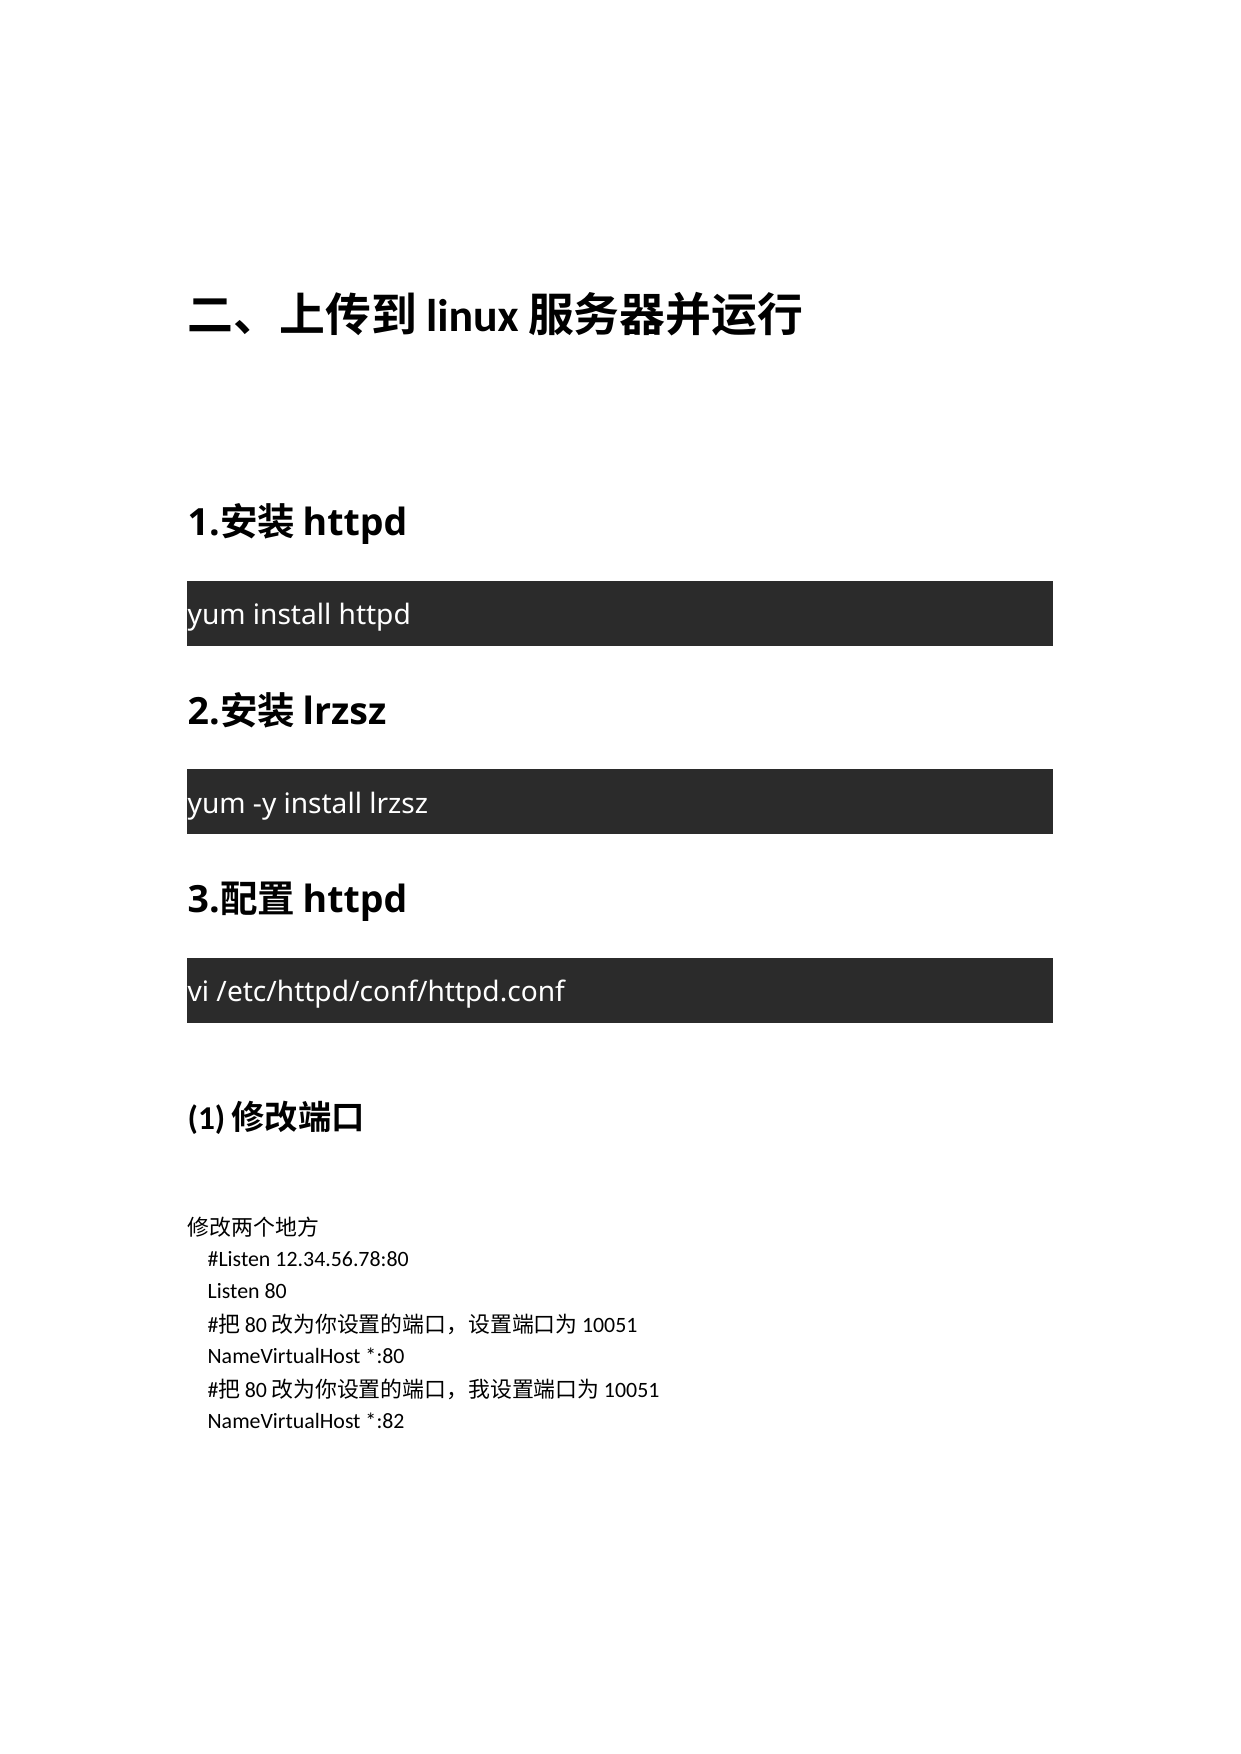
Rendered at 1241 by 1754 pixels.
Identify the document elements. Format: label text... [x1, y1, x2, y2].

text yum install httpd [187, 581, 1053, 646]
text vi /etc/httpd/conf/httpd.conf [187, 958, 1053, 1023]
subtitle 修改端口 [187, 1082, 1053, 1147]
text yum -y install lrzsz [187, 769, 1053, 834]
subtitle 上传到linux服务器并运行 [187, 262, 1053, 360]
subtitle 安装lrzsz [187, 675, 1053, 740]
subtitle 安装httpd [187, 487, 1053, 552]
subtitle 配置httpd [187, 864, 1053, 929]
text 修改两个地方 #Listen 12.34.56.78:80 Listen 80 #把80改为你设置的端口，设置端口为10051 NameVirtualHost *:80 #把80改为你设置的端口，我设置端口为10051 NameVirtualHost *:82 [187, 1209, 1053, 1437]
